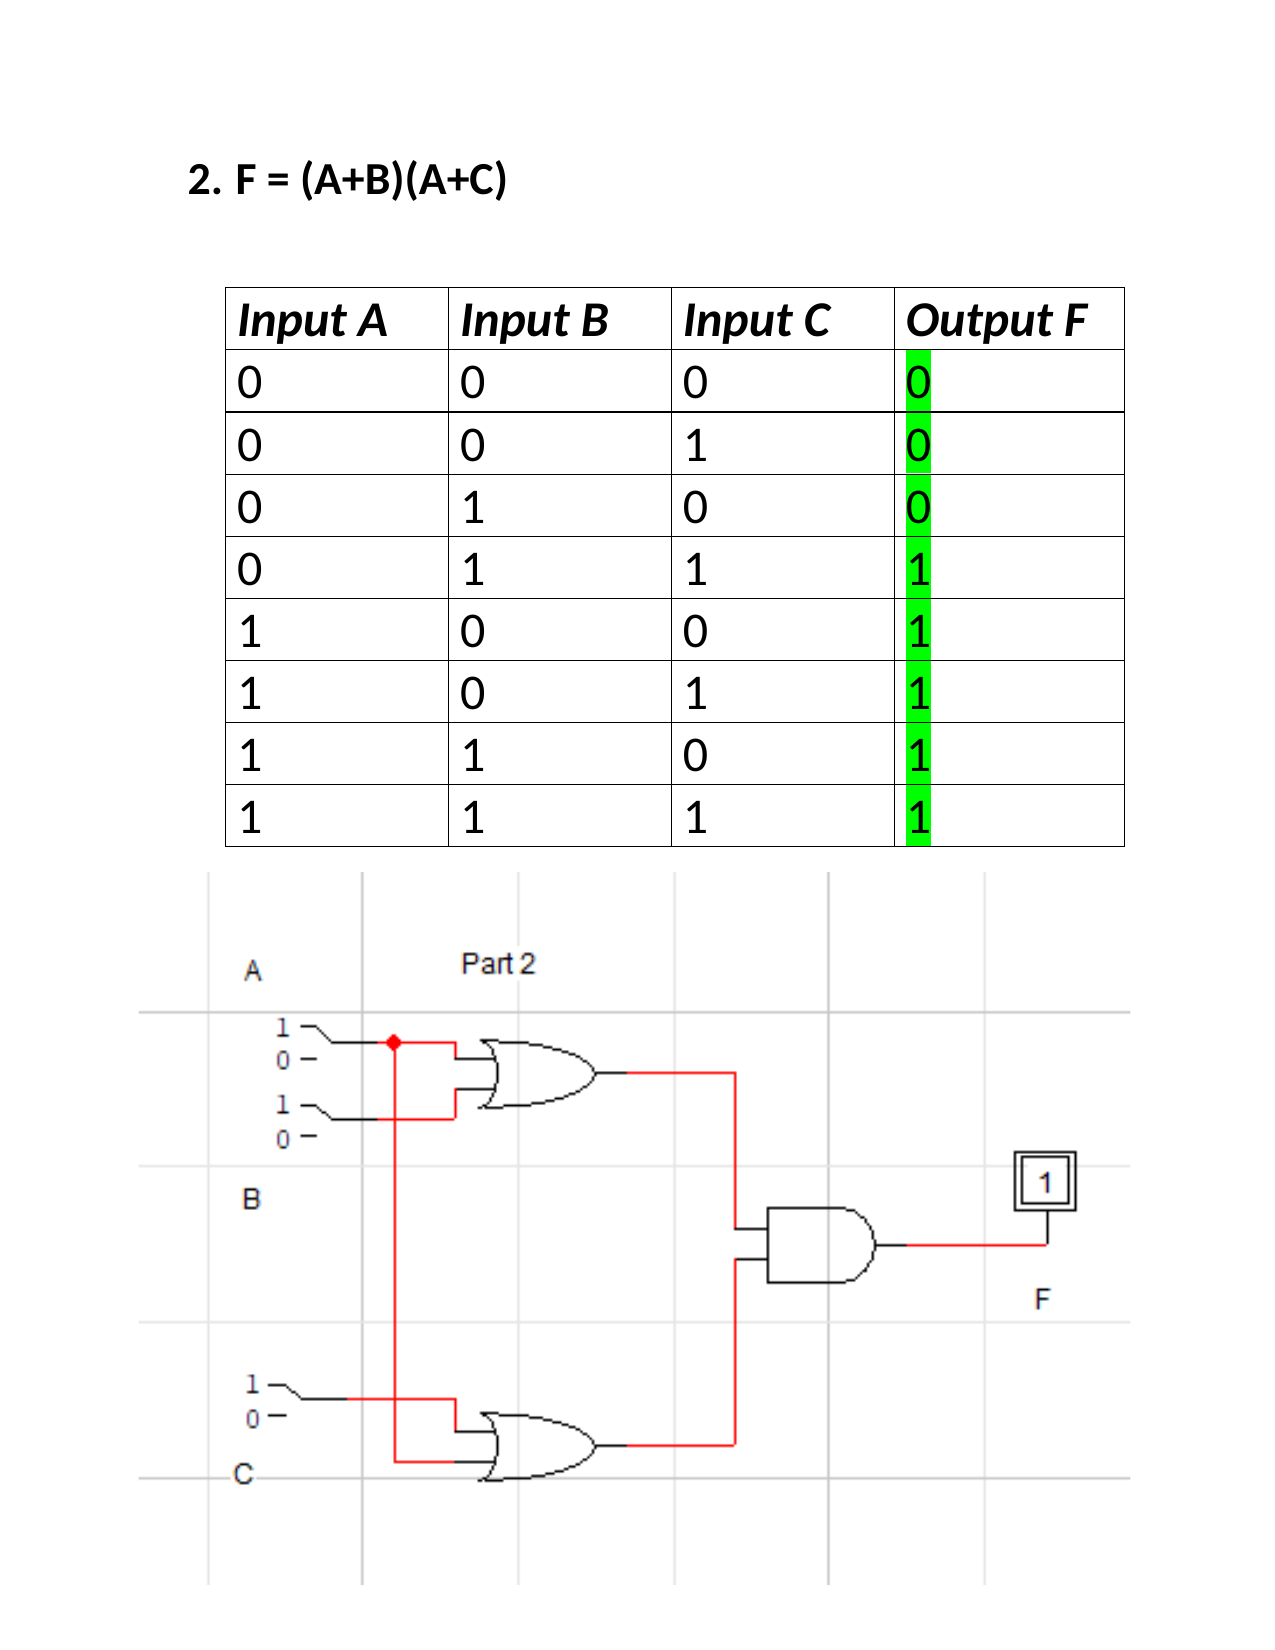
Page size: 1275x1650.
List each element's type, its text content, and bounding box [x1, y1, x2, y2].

table_cell 0 [931, 350, 1124, 411]
table_cell 0 [449, 599, 671, 660]
table_cell 0 [672, 723, 894, 784]
table_cell 0 [226, 413, 448, 473]
table_cell 0 [672, 350, 894, 411]
table_header Input C [672, 288, 894, 349]
table_cell 1 [226, 785, 448, 846]
table_header Input B [449, 288, 671, 349]
table_cell 1 [449, 537, 671, 598]
table_cell 0 [672, 475, 894, 536]
table_cell 1 [931, 537, 1124, 598]
table_cell 1 [449, 723, 671, 784]
table_cell 1 [672, 537, 894, 598]
table_cell 1 [931, 661, 1124, 722]
table_cell 1 [931, 599, 1124, 660]
table_cell 1 [449, 475, 671, 536]
table_cell 0 [449, 350, 671, 411]
table_header Input A [226, 288, 448, 349]
table_cell 1 [672, 785, 894, 846]
table_cell 0 [226, 475, 448, 536]
table_cell 0 [672, 599, 894, 660]
table_cell 0 [449, 413, 671, 473]
picture [138, 872, 1131, 1585]
table_cell 1 [672, 413, 894, 473]
table_cell 1 [931, 723, 1124, 784]
table_cell 1 [672, 661, 894, 722]
table_cell 0 [449, 661, 671, 722]
table_cell 1 [226, 661, 448, 722]
table_cell 0 [226, 537, 448, 598]
table_cell 0 [931, 475, 1124, 536]
table_cell 0 [931, 413, 1124, 473]
table_cell 1 [226, 599, 448, 660]
table_cell 1 [449, 785, 671, 846]
list F = (A+B)(A+C) [187, 150, 1125, 206]
table_header Output F [895, 288, 1124, 349]
table_cell 1 [931, 785, 1124, 846]
table_cell 1 [226, 723, 448, 784]
table_cell 0 [226, 350, 448, 411]
